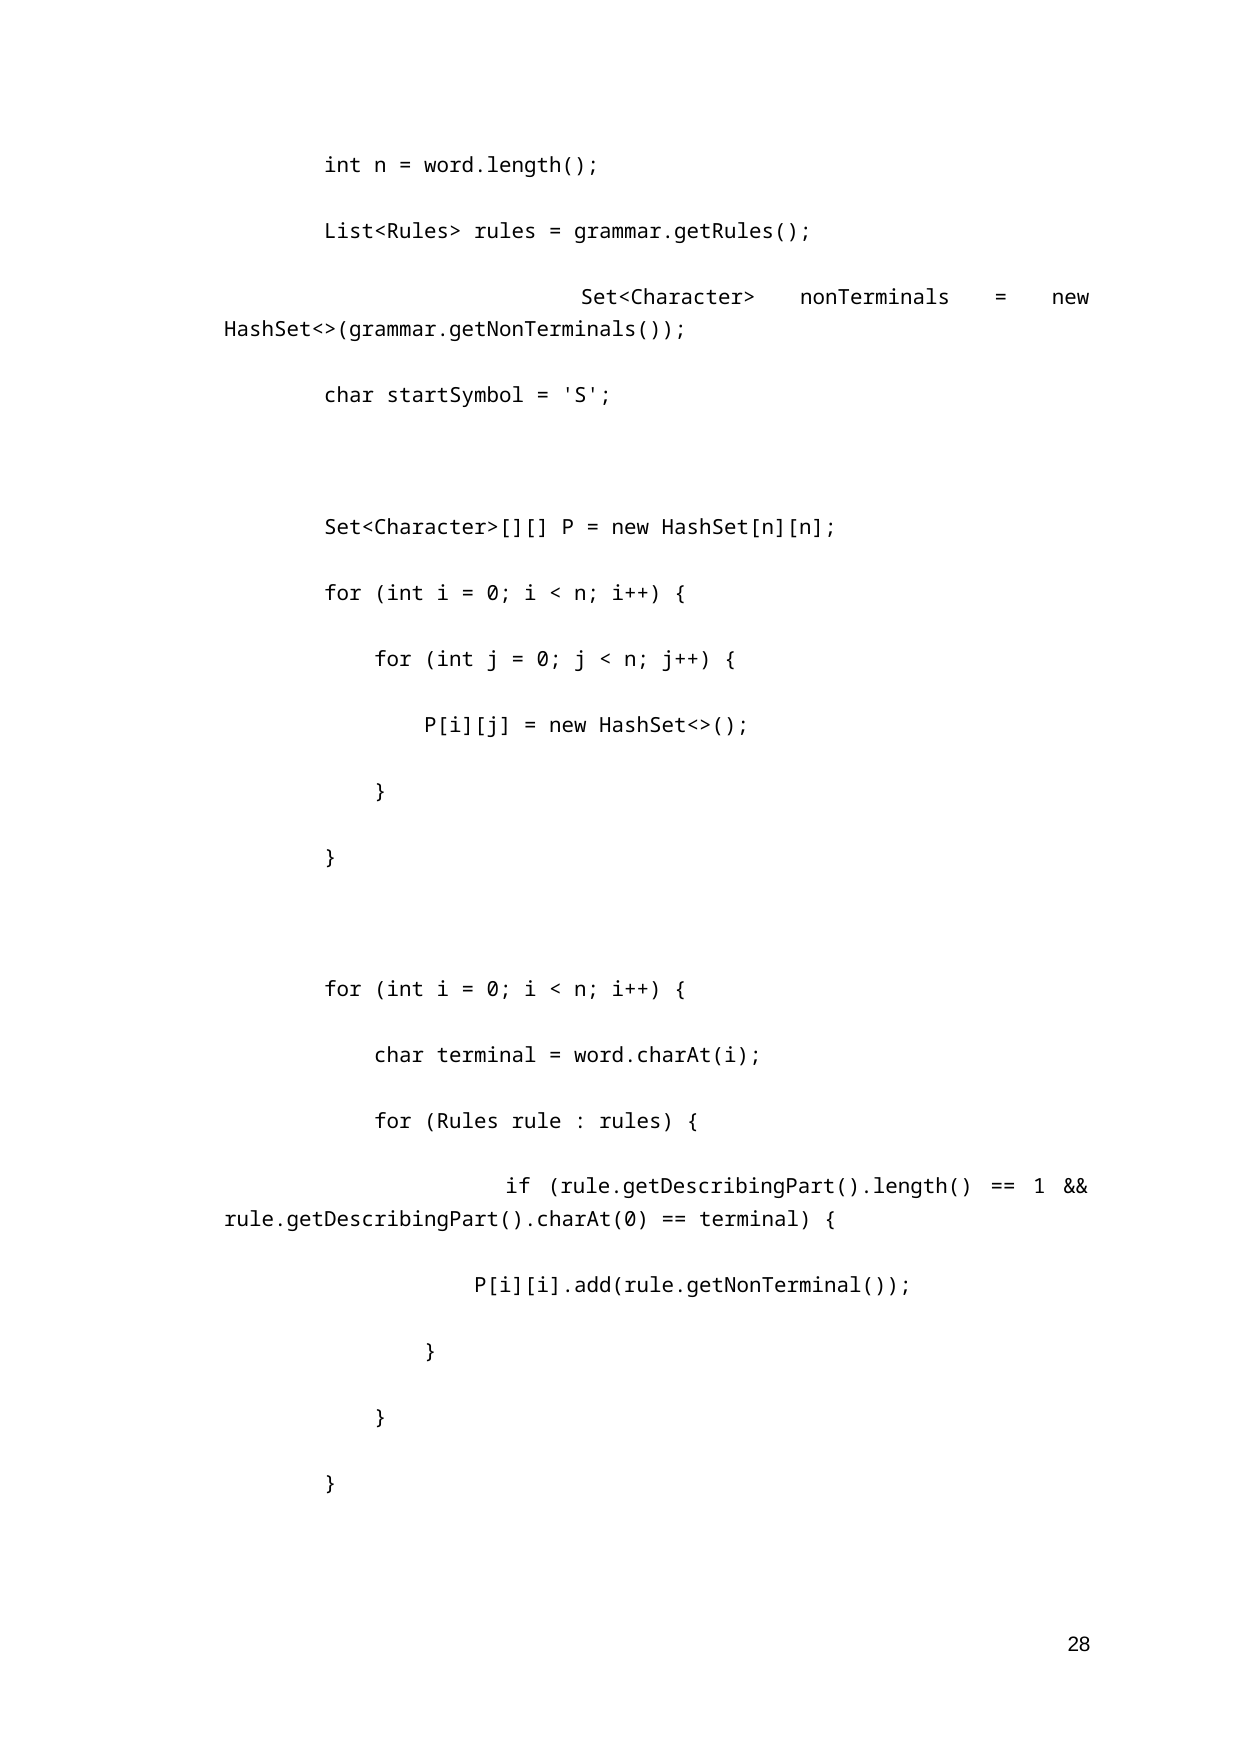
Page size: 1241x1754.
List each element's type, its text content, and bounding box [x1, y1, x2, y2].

text if (rule.getDescribingPart().length() == 1 && rule.getDescribingPart().charAt(0) == terminal) { [224, 1172, 1090, 1233]
text List<Rules> rules = grammar.getRules(); [224, 216, 1090, 244]
text } [224, 1402, 1090, 1431]
text } [224, 1468, 1090, 1496]
text for (int i = 0; i < n; i++) { [224, 974, 1090, 1002]
text Set<Character> nonTerminals = new HashSet<>(grammar.getNonTerminals()); [224, 282, 1090, 343]
text } [224, 842, 1090, 870]
text int n = word.length(); [224, 150, 1090, 178]
text P[i][i].add(rule.getNonTerminal()); [224, 1270, 1090, 1299]
text for (int i = 0; i < n; i++) { [224, 578, 1090, 607]
text for (int j = 0; j < n; j++) { [224, 644, 1090, 673]
text for (Rules rule : rules) { [224, 1106, 1090, 1134]
text P[i][j] = new HashSet<>(); [224, 710, 1090, 738]
text char startSymbol = 'S'; [224, 380, 1090, 409]
text } [224, 1336, 1090, 1364]
text } [224, 776, 1090, 804]
text Set<Character>[][] P = new HashSet[n][n]; [224, 512, 1090, 541]
text char terminal = word.charAt(i); [224, 1040, 1090, 1068]
